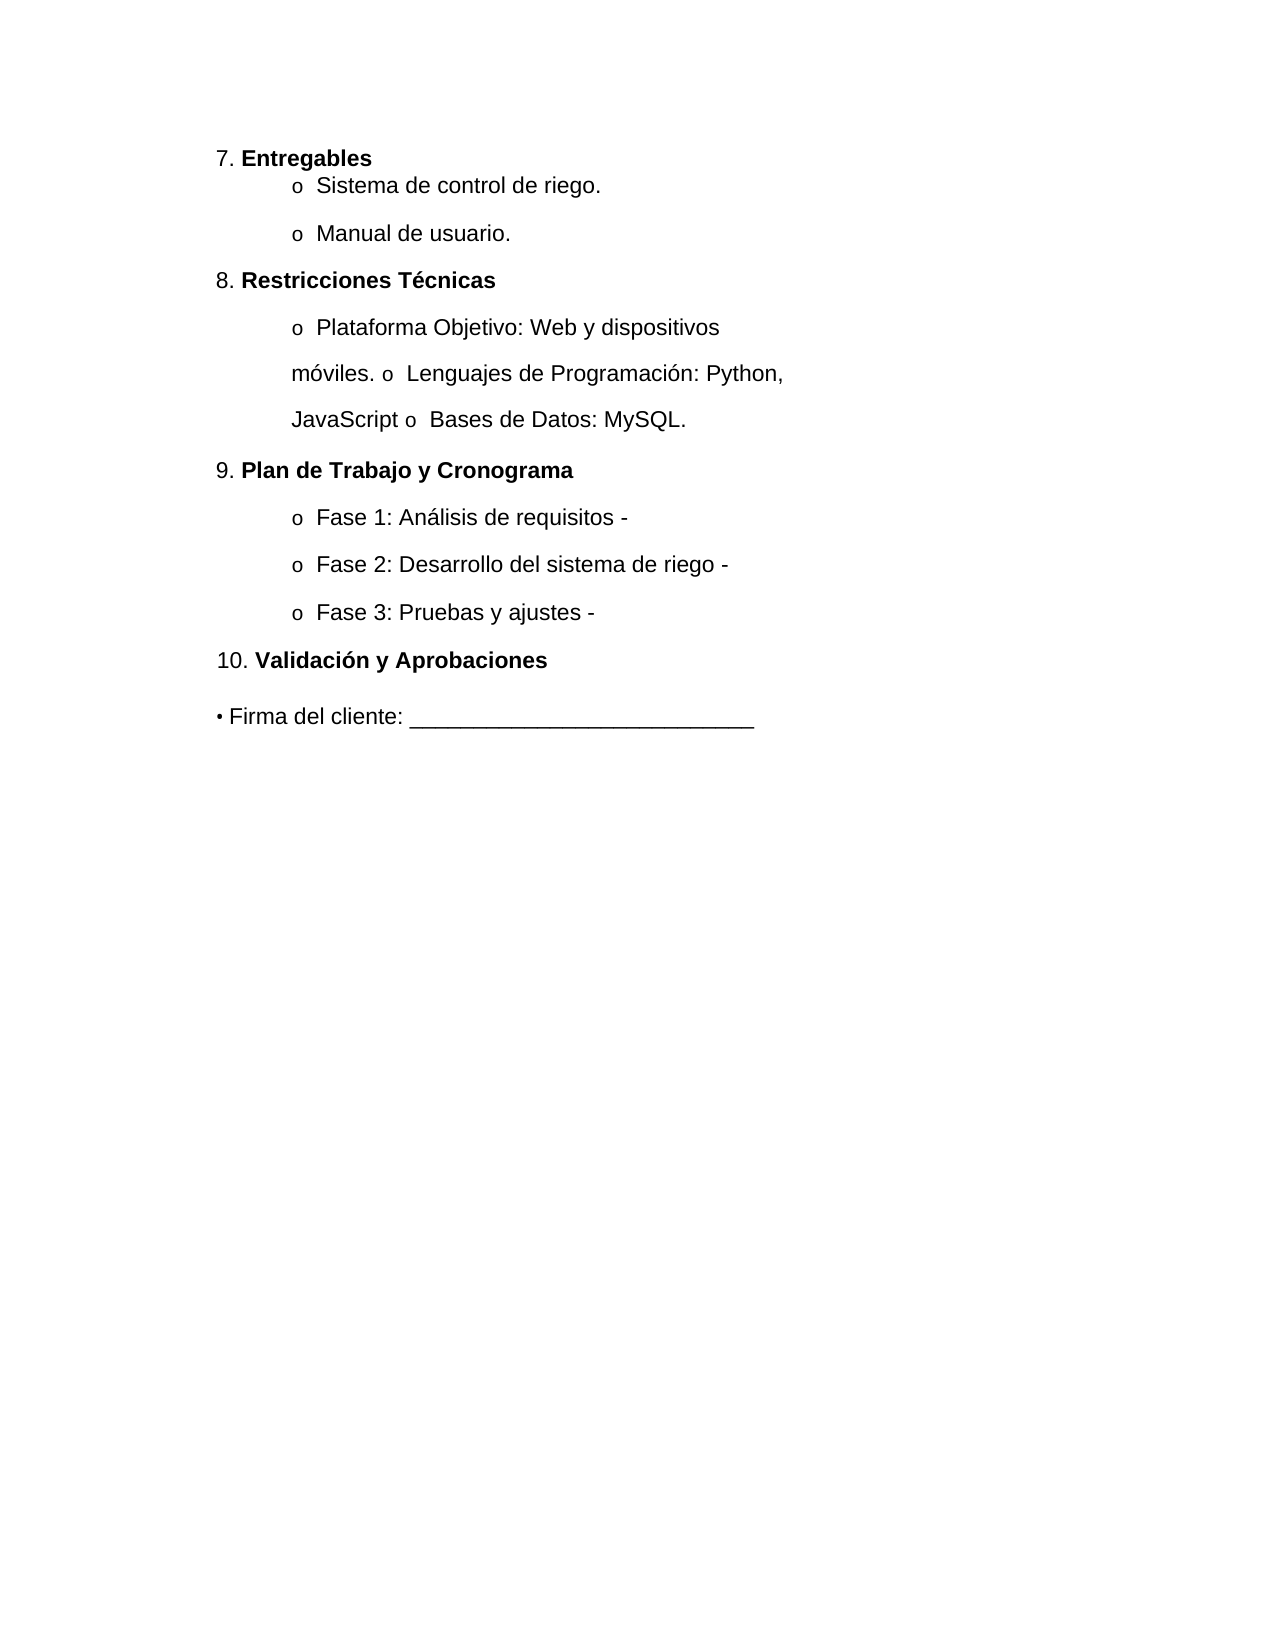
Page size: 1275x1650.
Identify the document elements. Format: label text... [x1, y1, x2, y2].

text 9. Plan de Trabajo y Cronograma [216, 457, 1090, 483]
text • Firma del cliente: ___________________________ [216, 693, 1090, 736]
text o Manual de usuario. [291, 220, 1090, 247]
text 8. Restricciones Técnicas [216, 267, 1090, 294]
text 10. Validación y Aprobaciones [217, 647, 1090, 673]
text 7. Entregables [216, 145, 1090, 172]
text o Fase 2: Desarrollo del sistema de riego - [291, 551, 1090, 579]
text o Fase 1: Análisis de requisitos - [291, 503, 1090, 531]
text o Sistema de control de riego. [291, 172, 1090, 199]
text o Plataforma Objetivo: Web y dispositivos móviles. o Lenguajes de Programación: Python, JavaScript o Bases de Datos: MySQL. [291, 314, 805, 434]
text o Fase 3: Pruebas y ajustes - [291, 599, 1090, 627]
